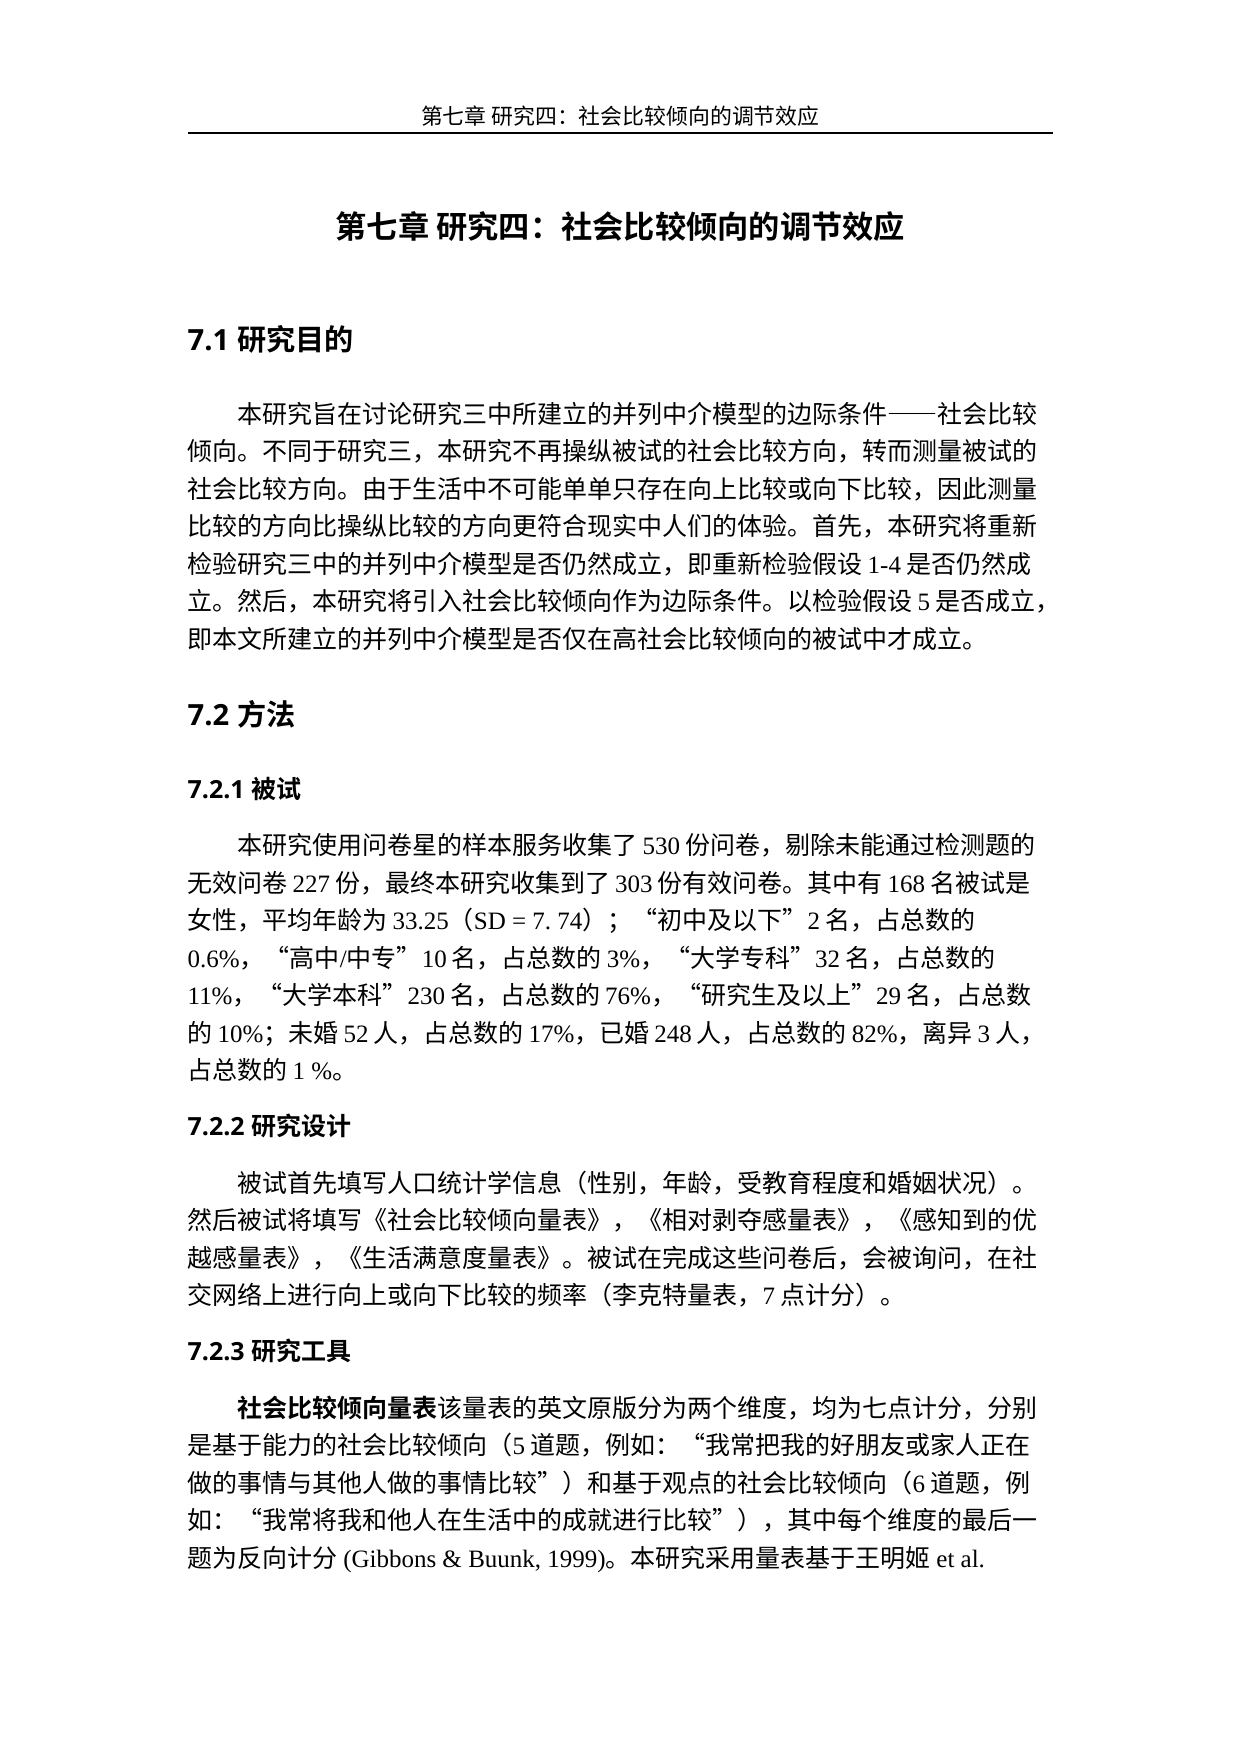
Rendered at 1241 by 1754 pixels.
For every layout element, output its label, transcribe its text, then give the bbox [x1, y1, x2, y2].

subtitle 第七章 研究四：社会比较倾向的调节效应 [187, 187, 1053, 262]
subtitle 7.2 方法 [187, 675, 1053, 750]
subtitle 7.2.2 研究设计 [187, 1106, 1053, 1144]
text 本研究使用问卷星的样本服务收集了530份问卷，剔除未能通过检测题的无效问卷227份，最终本研究收集到了303份有效问卷。其中有168名被试是女性，平均年龄为33.25（SD = 7. 74）；“初中及以下”2名，占总数的0.6%，“高中/中专”10名，占总数的3%，“大学专科”32名，占总数的11%，“大学本科”230名，占总数的76%，“研究生及以上”29名，占总数的10%；未婚52人，占总数的17%，已婚248人，占总数的82%，离异3人，占总数的1 %。 [187, 825, 1053, 1087]
subtitle 7.1 研究目的 [187, 300, 1053, 375]
text 本研究旨在讨论研究三中所建立的并列中介模型的边际条件——社会比较倾向。不同于研究三，本研究不再操纵被试的社会比较方向，转而测量被试的社会比较方向。由于生活中不可能单单只存在向上比较或向下比较，因此测量比较的方向比操纵比较的方向更符合现实中人们的体验。首先，本研究将重新检验研究三中的并列中介模型是否仍然成立，即重新检验假设1-4是否仍然成立。然后，本研究将引入社会比较倾向作为边际条件。以检验假设5是否成立，即本文所建立的并列中介模型是否仅在高社会比较倾向的被试中才成立。 [187, 394, 1053, 656]
subtitle 7.2.3 研究工具 [187, 1331, 1053, 1369]
text 被试首先填写人口统计学信息（性别，年龄，受教育程度和婚姻状况）。然后被试将填写《社会比较倾向量表》，《相对剥夺感量表》，《感知到的优越感量表》，《生活满意度量表》。被试在完成这些问卷后，会被询问，在社交网络上进行向上或向下比较的频率（李克特量表，7点计分）。 [187, 1162, 1053, 1312]
subtitle 7.2.1 被试 [187, 769, 1053, 806]
